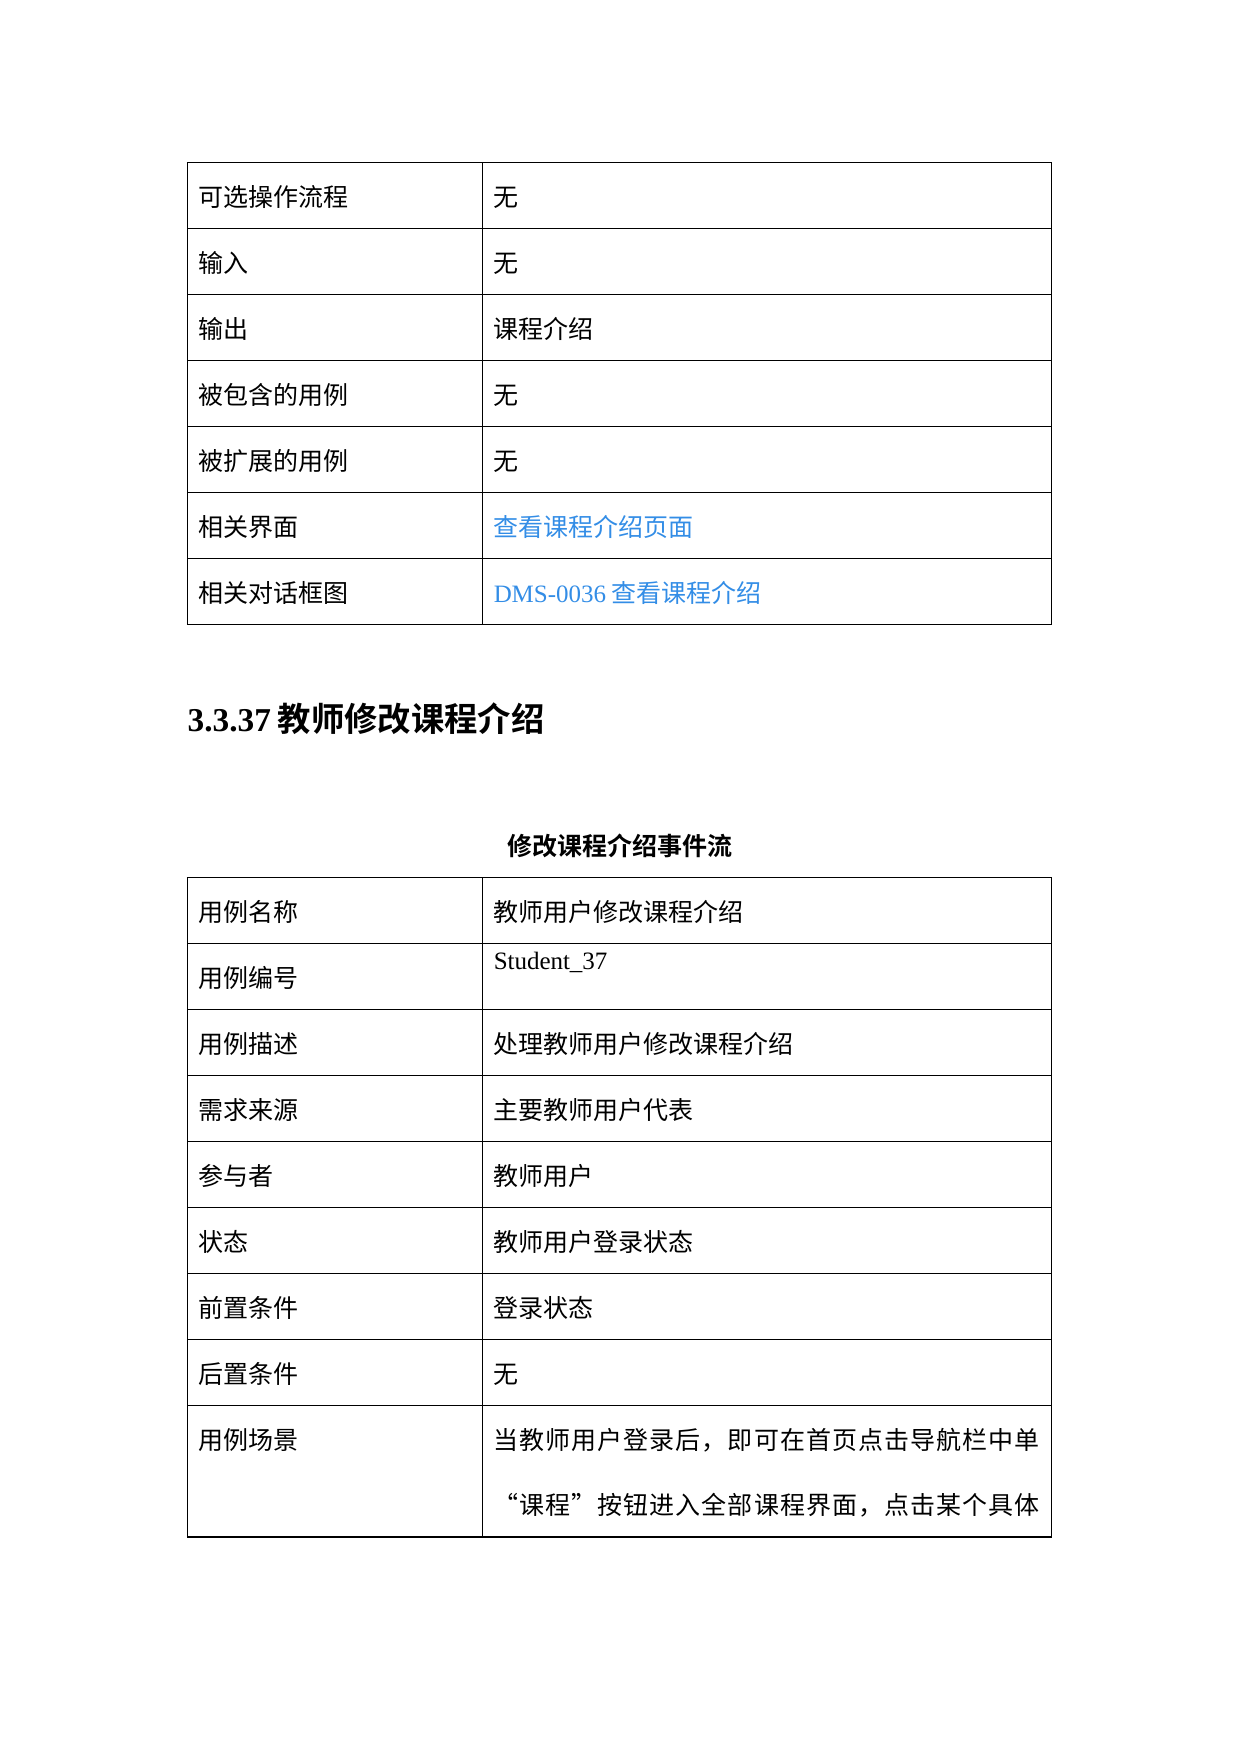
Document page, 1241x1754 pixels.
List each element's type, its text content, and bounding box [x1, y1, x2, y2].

table_cell 用例描述 [188, 1010, 482, 1075]
table_cell 状态 [188, 1208, 482, 1273]
table_cell 无 [483, 361, 1051, 426]
table_cell 输入 [188, 229, 482, 294]
table_cell 当教师用户登录后，即可在首页点击导航栏中单 “课程”按钮进入全部课程界面，点击某个具体的课程即可查看相关课程内容，点击“课程介绍”按钮进入课程介绍，点击修改按钮可以修改课程介绍 [483, 1406, 1051, 1536]
table_cell 用例场景 [188, 1406, 482, 1536]
table_cell 查看课程介绍页面 [483, 493, 1051, 558]
table_cell 教师用户 [483, 1142, 1051, 1207]
table_cell 需求来源 [188, 1076, 482, 1141]
subtitle 3.3.37教师修改课程介绍 [187, 685, 1053, 750]
table_cell Student_37 [483, 944, 1051, 1009]
table_cell 无 [483, 229, 1051, 294]
table_cell 无 [483, 1340, 1051, 1405]
table_cell 被扩展的用例 [188, 427, 482, 492]
table_cell 教师用户登录状态 [483, 1208, 1051, 1273]
table_header 用例名称 [188, 878, 482, 943]
table_cell 登录状态 [483, 1274, 1051, 1339]
table_cell 课程介绍 [483, 295, 1051, 360]
text 修改课程介绍事件流 [187, 812, 1053, 877]
table_cell 无 [483, 163, 1051, 228]
table_cell DMS-0036查看课程介绍 [483, 559, 1051, 624]
table_cell 被包含的用例 [188, 361, 482, 426]
table_cell 无 [483, 427, 1051, 492]
table_cell 输出 [188, 295, 482, 360]
table_cell 可选操作流程 [188, 163, 482, 228]
table_cell 后置条件 [188, 1340, 482, 1405]
table_cell 前置条件 [188, 1274, 482, 1339]
table_cell 相关对话框图 [188, 559, 482, 624]
table_cell 主要教师用户代表 [483, 1076, 1051, 1141]
table_cell 相关界面 [188, 493, 482, 558]
table_cell 处理教师用户修改课程介绍 [483, 1010, 1051, 1075]
table_header 教师用户修改课程介绍 [483, 878, 1051, 943]
table_cell 用例编号 [188, 944, 482, 1009]
table_cell 参与者 [188, 1142, 482, 1207]
